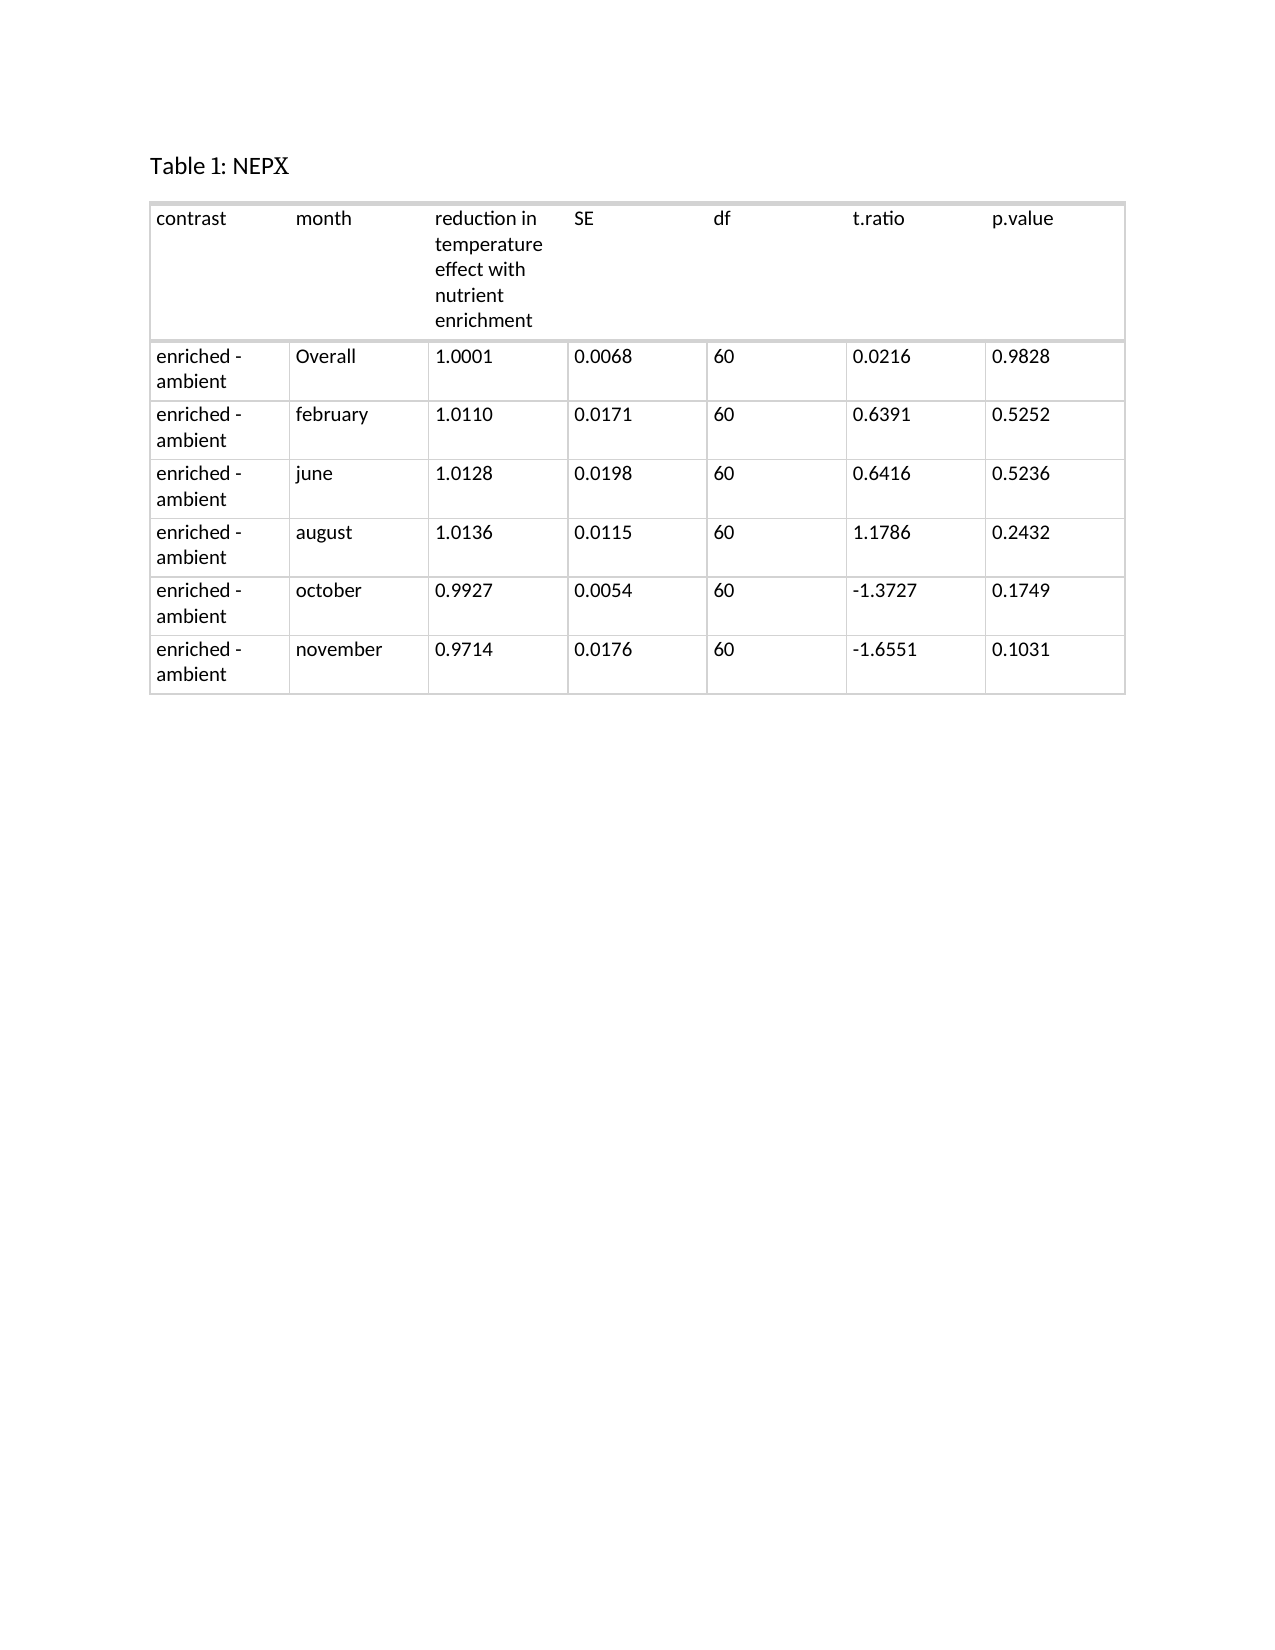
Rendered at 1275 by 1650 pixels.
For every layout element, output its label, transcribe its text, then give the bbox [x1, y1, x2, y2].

table_cell enriched - ambient [151, 636, 289, 693]
table_cell 0.6391 [847, 402, 985, 459]
table_cell 1.0110 [429, 402, 567, 459]
table_cell october [290, 578, 428, 635]
table_cell 0.5252 [986, 402, 1124, 459]
table_cell 60 [708, 343, 846, 400]
table_cell 0.2432 [986, 519, 1124, 576]
table_cell 1.0001 [429, 343, 567, 400]
table_cell 0.1031 [986, 636, 1124, 693]
table_header contrast [151, 206, 289, 339]
table_cell 60 [708, 402, 846, 459]
table_cell february [290, 402, 428, 459]
table_cell november [290, 636, 428, 693]
table_cell 60 [708, 636, 846, 693]
table_header SE [568, 206, 707, 339]
table_cell 0.0054 [569, 578, 706, 635]
table_header t.ratio [846, 206, 986, 339]
table_cell 60 [708, 519, 846, 576]
table_cell 0.0068 [569, 343, 706, 400]
table_cell 60 [708, 460, 846, 517]
table_cell august [290, 519, 428, 576]
table_cell 0.0115 [569, 519, 706, 576]
table_cell enriched - ambient [151, 402, 289, 459]
table_cell 1.1786 [847, 519, 985, 576]
table_cell 1.0128 [429, 460, 567, 517]
table_cell 0.0216 [847, 343, 985, 400]
table_cell enriched - ambient [151, 343, 289, 400]
table_cell 0.0176 [569, 636, 706, 693]
table_cell -1.6551 [847, 636, 985, 693]
table_cell 1.0136 [429, 519, 567, 576]
table_cell 0.6416 [847, 460, 985, 517]
table_cell 0.9927 [429, 578, 567, 635]
table_cell 60 [708, 578, 846, 635]
table_cell enriched - ambient [151, 460, 289, 517]
table_cell 0.1749 [986, 578, 1124, 635]
table_cell 0.0198 [569, 460, 706, 517]
table_cell -1.3727 [847, 578, 985, 635]
table_cell 0.0171 [569, 402, 706, 459]
table_header month [289, 206, 428, 339]
table_cell 0.9714 [429, 636, 567, 693]
table_cell 0.5236 [986, 460, 1124, 517]
table_header df [707, 206, 846, 339]
table_cell enriched - ambient [151, 519, 289, 576]
table_cell 0.9828 [986, 343, 1124, 400]
table_header p.value [986, 206, 1124, 339]
table_cell Overall [290, 343, 428, 400]
table_cell june [290, 460, 428, 517]
table_header reduction in temperature effect with nutrient enrichment [429, 206, 568, 339]
table_cell enriched - ambient [151, 578, 289, 635]
